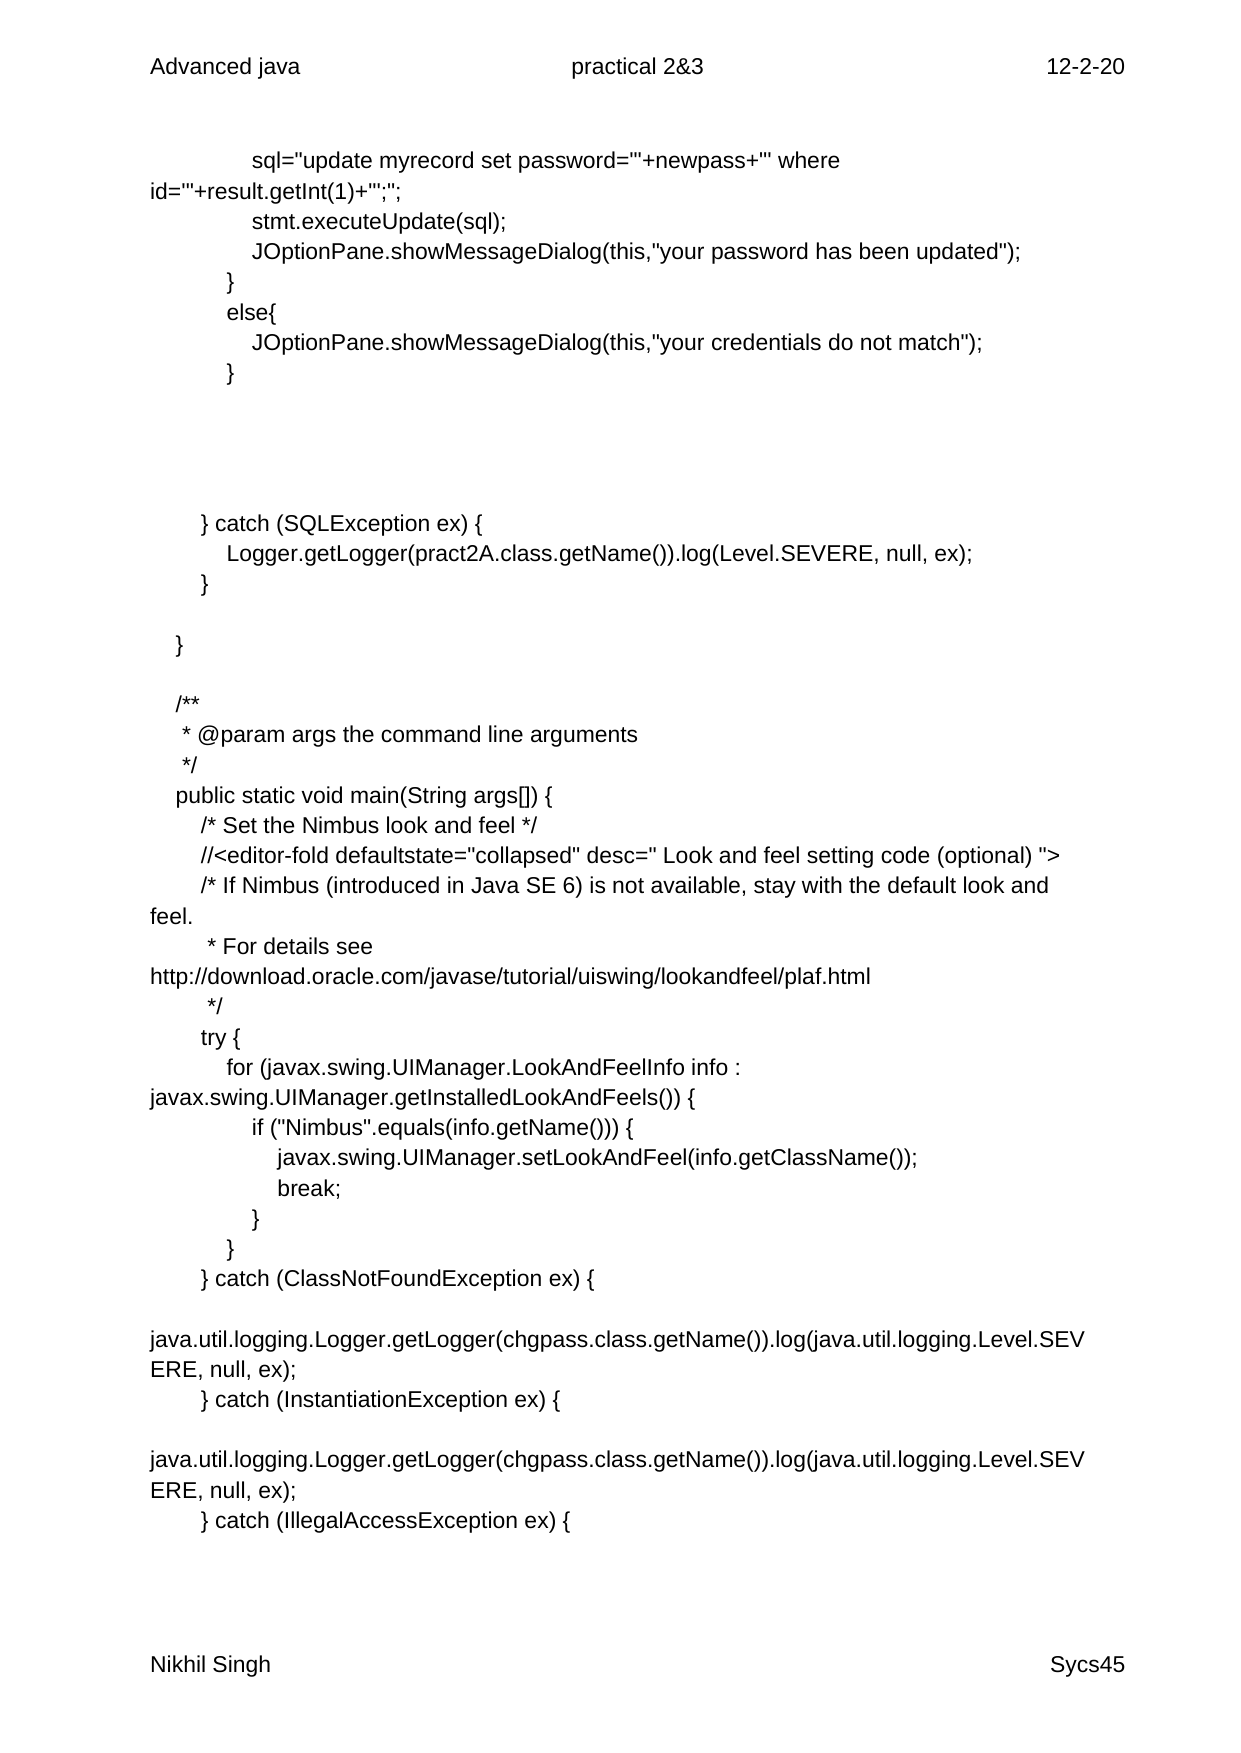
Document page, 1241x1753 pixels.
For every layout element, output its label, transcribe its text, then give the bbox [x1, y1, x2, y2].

text } catch (SQLException ex) { [150, 510, 1089, 536]
text if ("Nimbus".equals(info.getName())) { [150, 1114, 1089, 1141]
text } catch (InstantiationException ex) { [150, 1386, 1089, 1412]
text } [150, 1235, 1089, 1261]
text sql="update myrecord set password='"+newpass+"' where id='"+result.getInt(1)+"';"; [150, 147, 1089, 204]
text else{ [150, 298, 1089, 325]
text */ [150, 752, 1089, 778]
text } catch (IllegalAccessException ex) { [150, 1507, 1089, 1533]
text javax.swing.UIManager.setLookAndFeel(info.getClassName()); [150, 1144, 1089, 1171]
text /** [150, 691, 1089, 718]
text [150, 1416, 1089, 1503]
text */ [150, 993, 1089, 1020]
text } [150, 359, 1089, 385]
text JOptionPane.showMessageDialog(this,"your password has been updated"); [150, 238, 1089, 264]
text /* Set the Nimbus look and feel */ [150, 812, 1089, 838]
text public static void main(String args[]) { [150, 782, 1089, 808]
text java.util.logging.Logger.getLogger(chgpass.class.getName()).log(java.util.logging.Level.SEVERE, null, ex); [150, 1295, 1089, 1382]
text JOptionPane.showMessageDialog(this,"your credentials do not match"); [150, 329, 1089, 355]
text for (javax.swing.UIManager.LookAndFeelInfo info : javax.swing.UIManager.getInstalledLookAndFeels()) { [150, 1054, 1089, 1110]
text break; [150, 1174, 1089, 1201]
text } [150, 570, 1089, 597]
text } catch (ClassNotFoundException ex) { [150, 1265, 1089, 1292]
text /* If Nimbus (introduced in Java SE 6) is not available, stay with the default look and feel. [150, 872, 1089, 929]
text } [150, 268, 1089, 295]
text stmt.executeUpdate(sql); [150, 208, 1089, 234]
text } [150, 1205, 1089, 1231]
text try { [150, 1023, 1089, 1050]
text Logger.getLogger(pract2A.class.getName()).log(Level.SEVERE, null, ex); [150, 540, 1089, 567]
text } [150, 631, 1089, 657]
text //<editor-fold defaultstate="collapsed" desc=" Look and feel setting code (optional) "> [150, 842, 1089, 869]
text * For details see http://download.oracle.com/javase/tutorial/uiswing/lookandfeel/plaf.html [150, 933, 1089, 989]
text * @param args the command line arguments [150, 721, 1089, 748]
